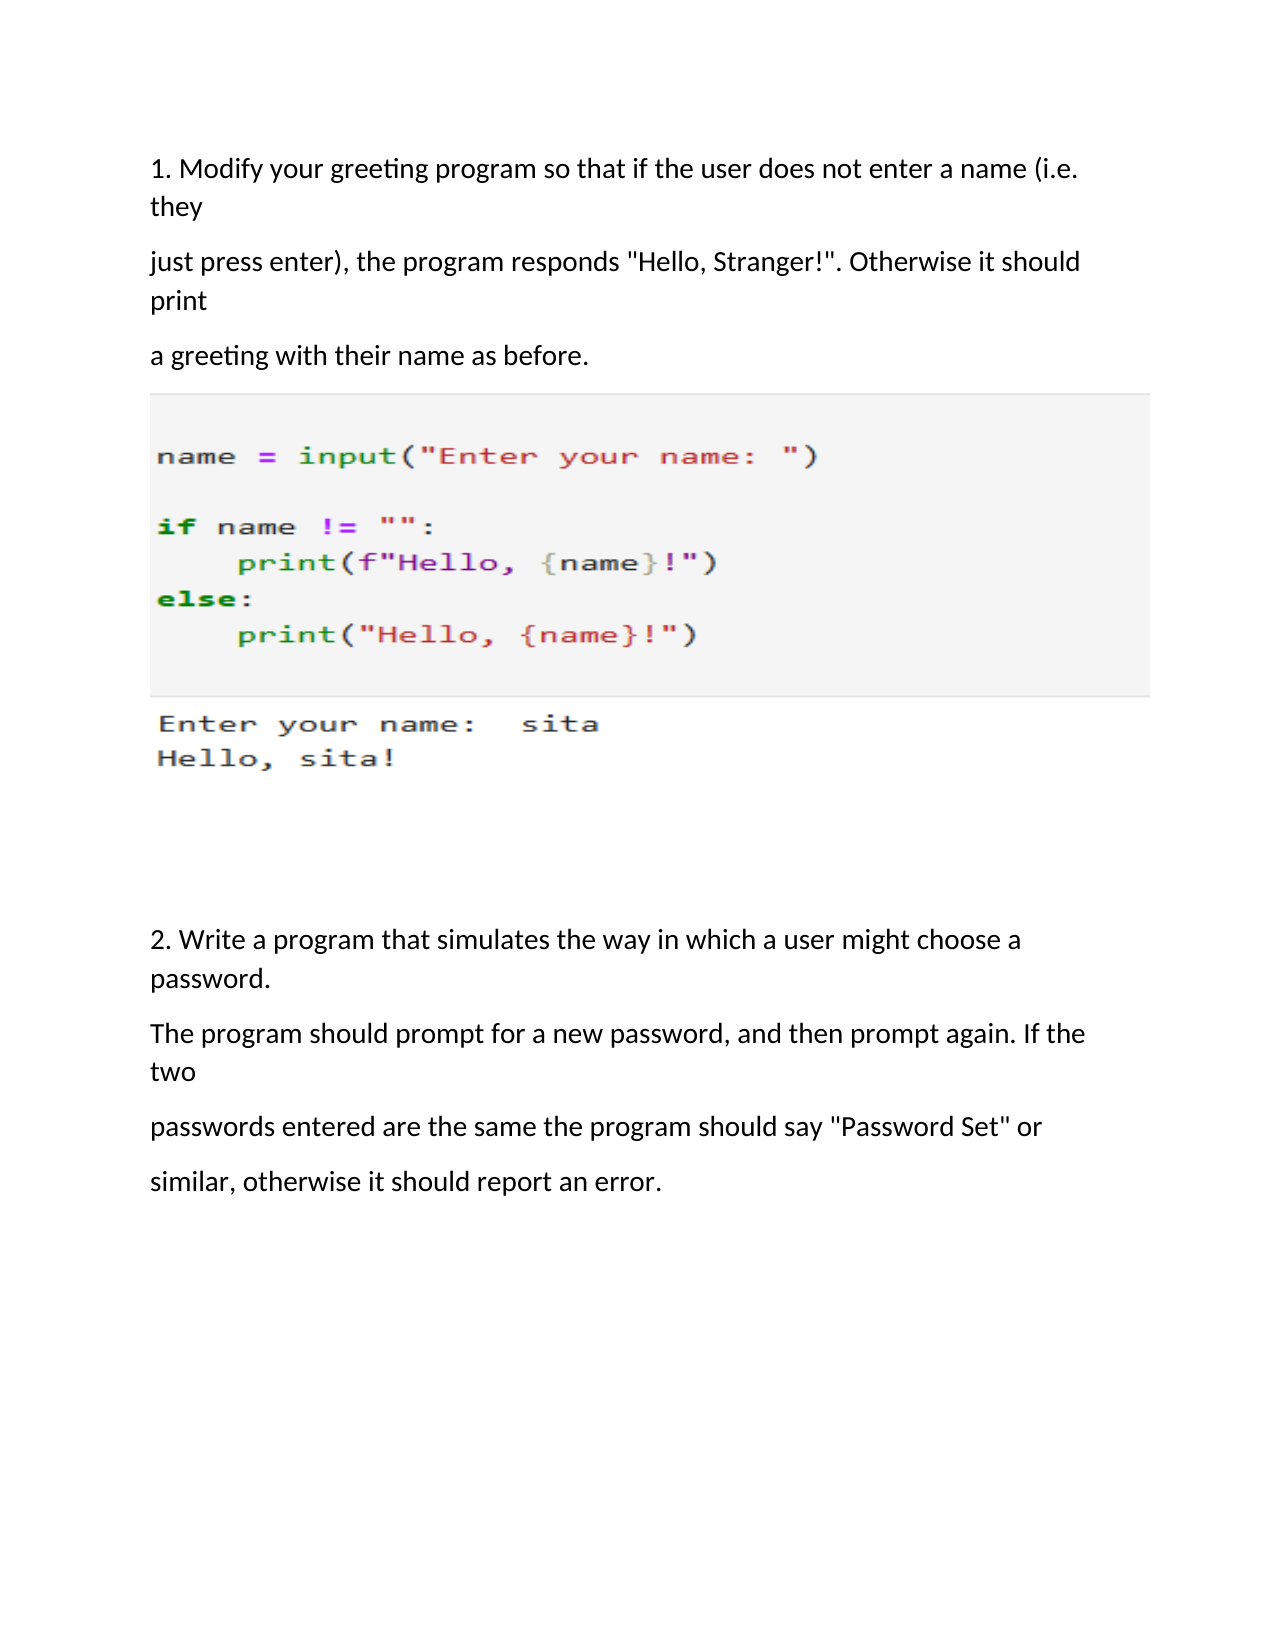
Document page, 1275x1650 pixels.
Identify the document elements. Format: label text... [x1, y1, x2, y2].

text 1. Modify your greeting program so that if the user does not enter a name (i.e. they [150, 150, 1125, 224]
picture [150, 392, 1150, 793]
text 2. Write a program that simulates the way in which a user might choose a password. [150, 921, 1125, 995]
text just press enter), the program responds "Hello, Stranger!". Otherwise it should print [150, 243, 1125, 318]
text passwords entered are the same the program should say "Password Set" or [150, 1108, 1125, 1144]
text a greeting with their name as before. [150, 337, 1125, 373]
text similar, otherwise it should report an error. [150, 1163, 1125, 1199]
text The program should prompt for a new password, and then prompt again. If the two [150, 1015, 1125, 1089]
